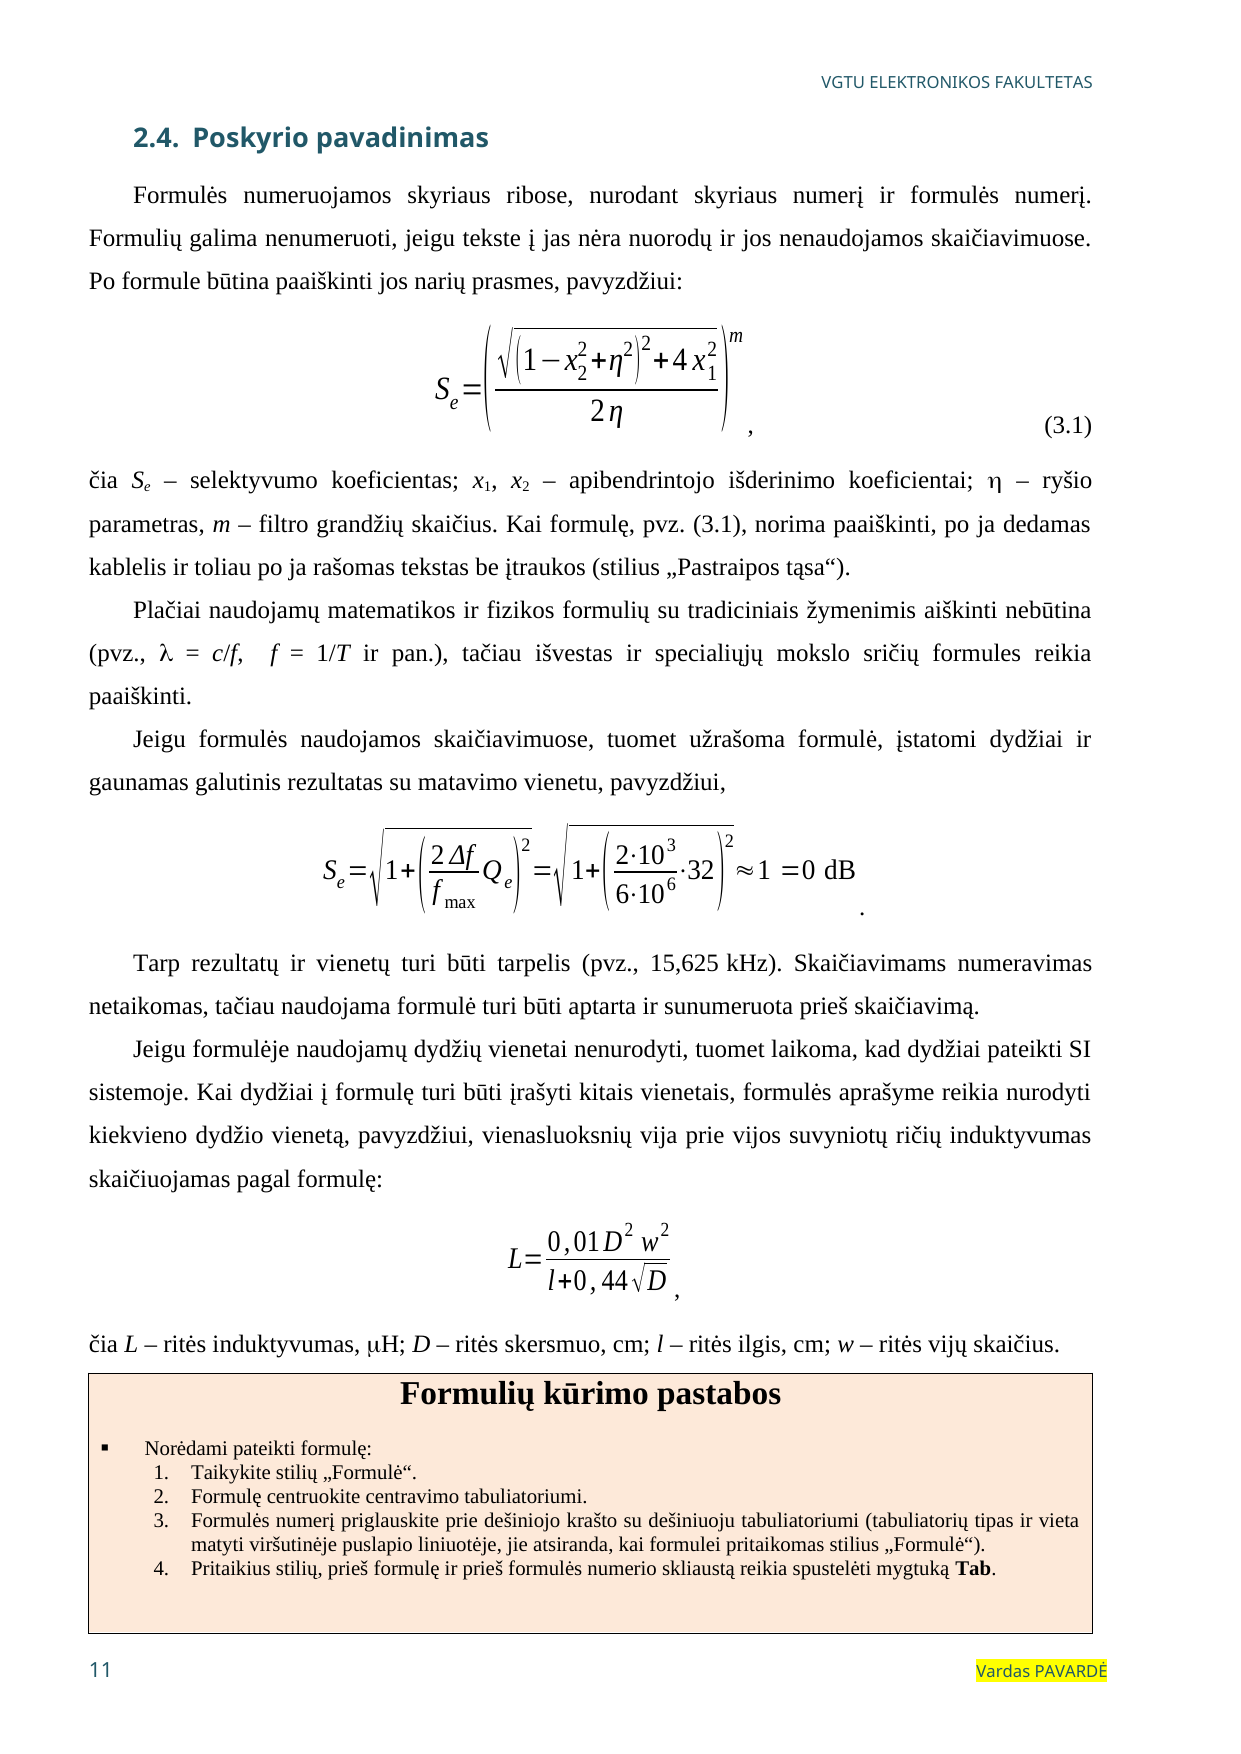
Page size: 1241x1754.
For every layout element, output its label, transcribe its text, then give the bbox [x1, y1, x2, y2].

text Formulės numeruojamos skyriaus ribose, nurodant skyriaus numerį ir formulės numerį. Formulių galima nenumeruoti, jeigu tekste į jas nėra nuorodų ir jos nenaudojamos skaičiavimuose. Po formule būtina paaiškinti jos narių prasmes, pavyzdžiui: [89, 180, 1092, 295]
text Plačiai naudojamų matematikos ir fizikos formulių su tradiciniais žymenimis aiškinti nebūtina (pvz., =c/f, f=1/T ir pan.), tačiau išvestas ir specialiųjų mokslo sričių formules reikia paaiškinti. [89, 595, 1092, 710]
table_header Formulių kūrimo pastabos Norėdami pateikti formulę: Taikykite stilių „Formulė“. Formulę centruokite centravimo tabuliatoriumi. Formulės numerį priglauskite prie dešiniojo krašto su dešiniuoju tabuliatoriumi (tabuliatorių tipas ir vieta matyti viršutinėje puslapio liniuotėje, jie atsiranda, kai formulei pritaikomas stilius „Formulė“). Pritaikius stilių, prieš formulę ir prieš formulės numerio skliaustą reikia spustelėti mygtuką Tab. [89, 1374, 1092, 1632]
text , [89, 1219, 1092, 1303]
text čia L – ritės induktyvumas, H; D – ritės skersmuo, cm; l – ritės ilgis, cm; w – ritės vijų skaičius. [89, 1329, 1092, 1358]
text . [89, 823, 1092, 921]
text Tarp rezultatų ir vienetų turi būti tarpelis (pvz., 15,625 kHz). Skaičiavimams numeravimas netaikomas, tačiau naudojama formulė turi būti aptarta ir sunumeruota prieš skaičiavimą. [89, 948, 1092, 1020]
text Jeigu formulės naudojamos skaičiavimuose, tuomet užrašoma formulė, įstatomi dydžiai ir gaunamas galutinis rezultatas su matavimo vienetu, pavyzdžiui, [89, 724, 1092, 796]
text Jeigu formulėje naudojamų dydžių vienetai nenurodyti, tuomet laikoma, kad dydžiai pateikti SI sistemoje. Kai dydžiai į formulę turi būti įrašyti kitais vienetais, formulės aprašyme reikia nurodyti kiekvieno dydžio vienetą, pavyzdžiui, vienasluoksnių vija prie vijos suvyniotų ričių induktyvumas skaičiuojamas pagal formulę: [89, 1034, 1092, 1192]
subtitle Poskyrio pavadinimas [133, 118, 1092, 155]
text čia Se – selektyvumo koeficientas; x1, x2 – apibendrintojo išderinimo koeficientai; – ryšio parametras, m – filtro grandžių skaičius. Kai formulę, pvz. (3.1), norima paaiškinti, po ja dedamas kablelis ir toliau po ja rašomas tekstas be įtraukos (stilius „Pastraipos tąsa“). [89, 466, 1092, 581]
text , (3.1) [89, 322, 1092, 439]
